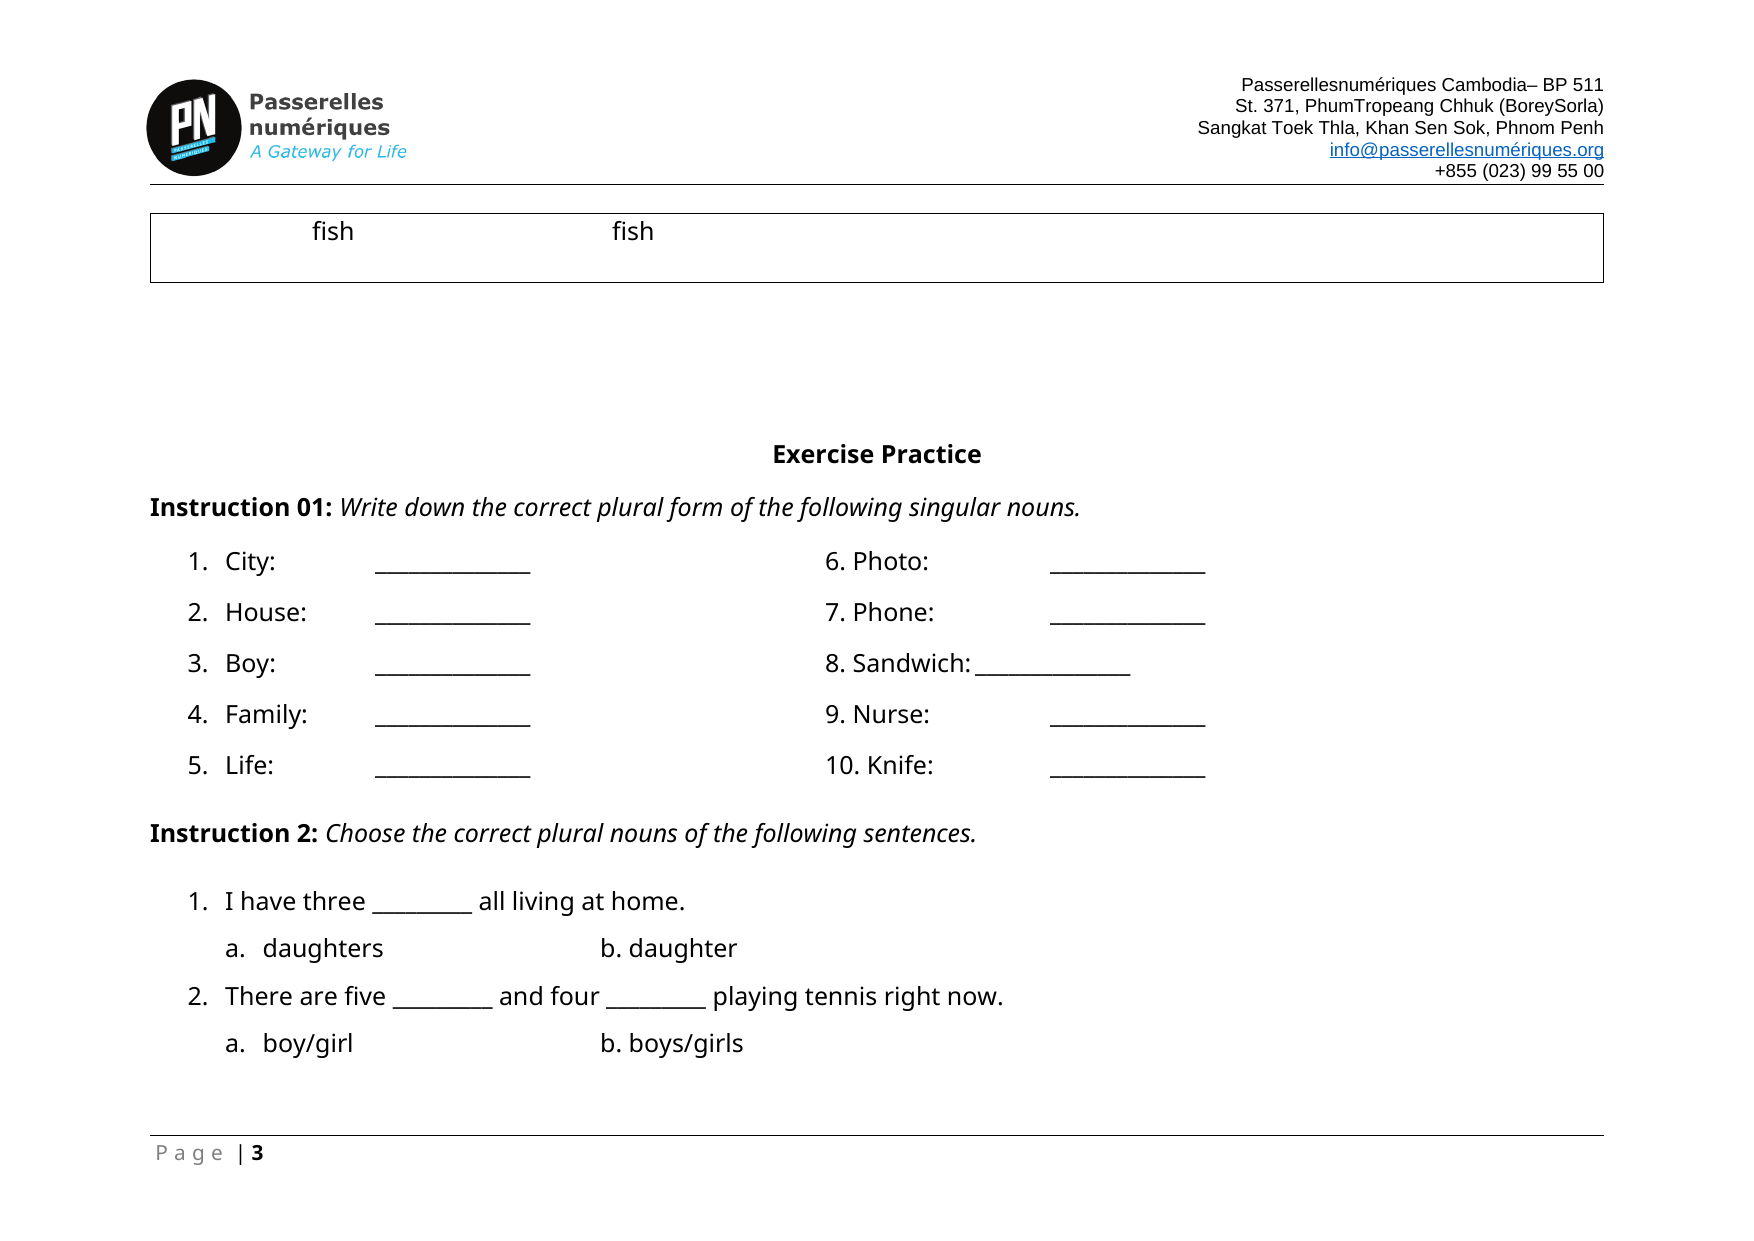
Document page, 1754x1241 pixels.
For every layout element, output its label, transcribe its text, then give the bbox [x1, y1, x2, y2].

list House: ______________ 7. Phone: ______________ [187, 594, 1604, 629]
text Exercise Practice [150, 437, 1604, 471]
list daughters b. daughter [225, 931, 1604, 965]
list Family: ______________ 9. Nurse: ______________ [187, 697, 1604, 731]
list There are five _________ and four _________ playing tennis right now. [187, 978, 1604, 1012]
text Instruction 01: Write down the correct plural form of the following singular nouns. [150, 490, 1604, 524]
list Life: ______________ 10. Knife: ______________ [187, 748, 1604, 782]
list Boy: ______________ 8. Sandwich: ______________ [187, 646, 1604, 680]
list I have three _________ all living at home. [187, 883, 1604, 917]
text Instruction 2: Choose the correct plural nouns of the following sentences. [150, 815, 1604, 849]
list boy/girl b. boys/girls [225, 1026, 1604, 1060]
list City: ______________ 6. Photo: ______________ [187, 543, 1604, 578]
picture [145, 78, 418, 177]
